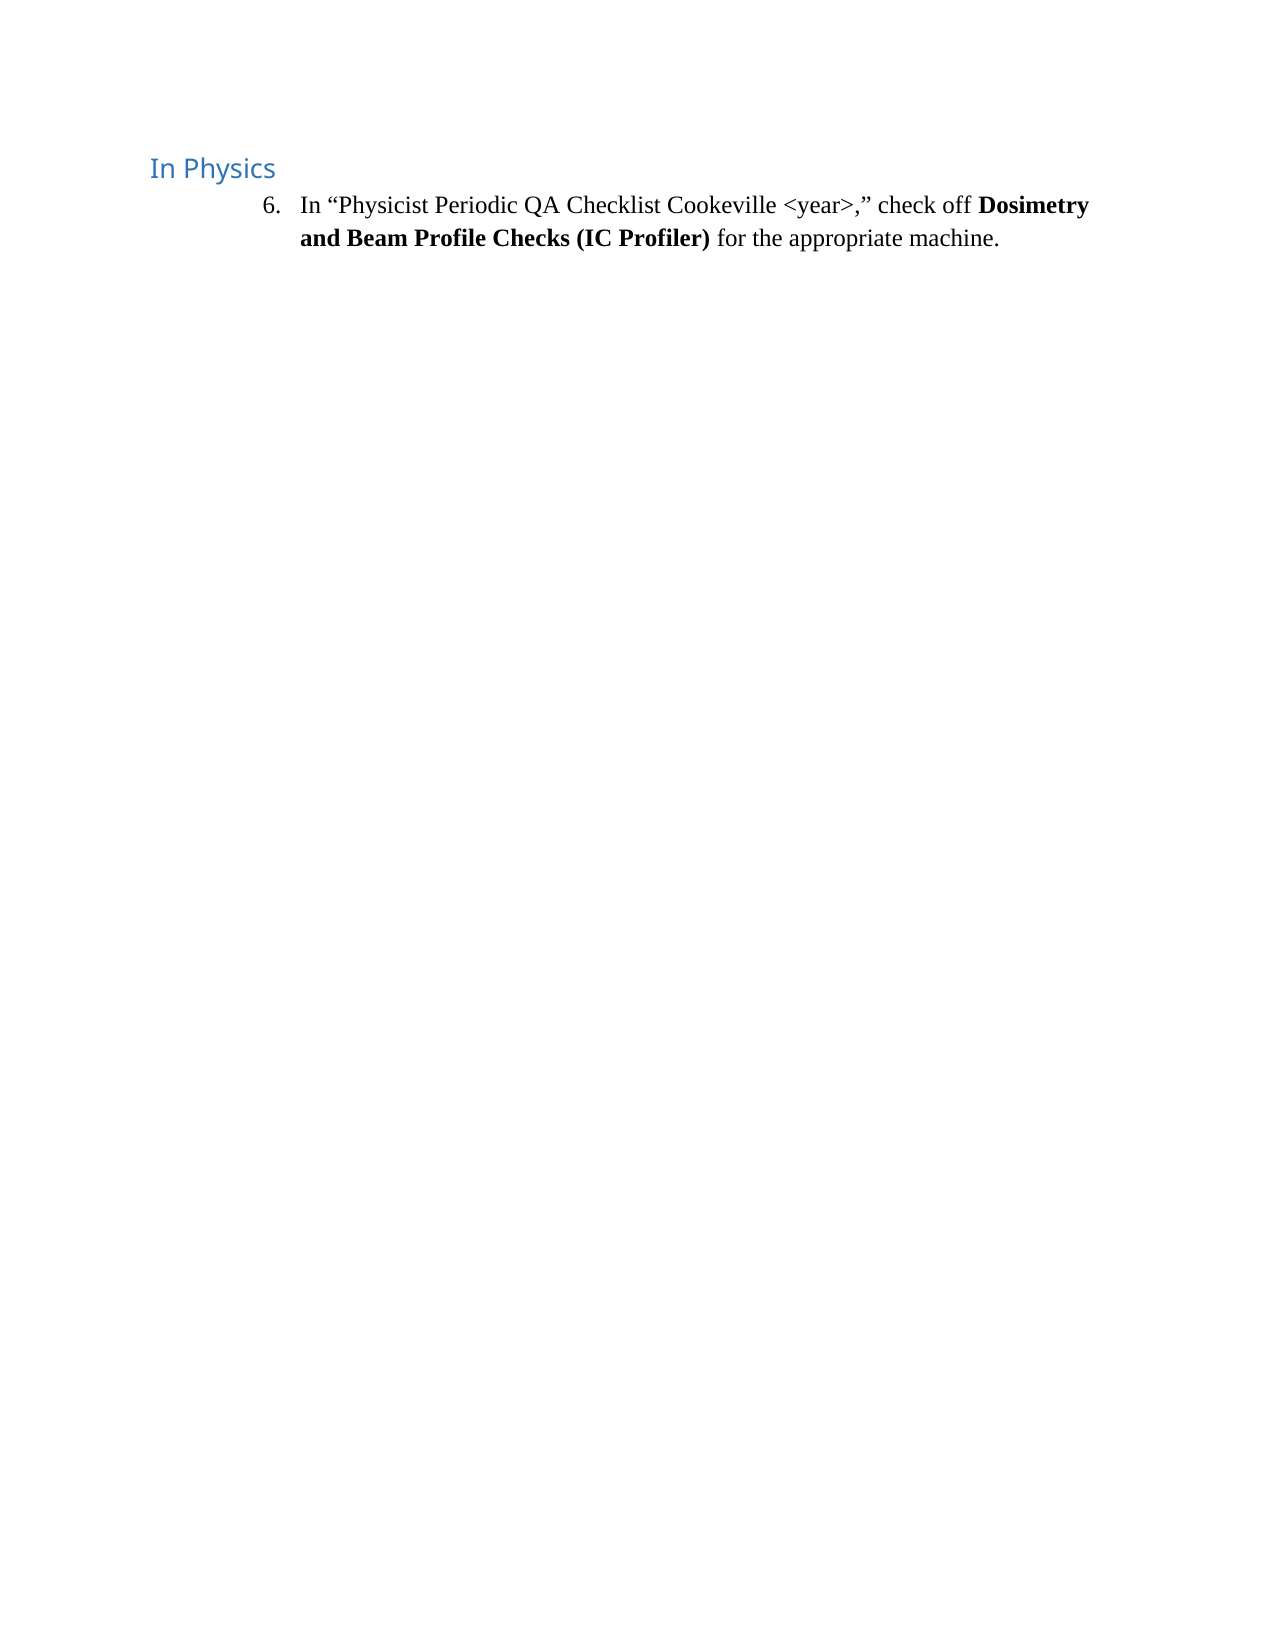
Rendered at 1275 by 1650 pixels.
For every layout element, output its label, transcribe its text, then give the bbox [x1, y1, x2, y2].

list In “Physicist Periodic QA Checklist Cookeville <year>,” check off Dosimetry and Beam Profile Checks (IC Profiler) for the appropriate machine. [262, 190, 1125, 252]
subtitle In Physics [150, 150, 1125, 187]
